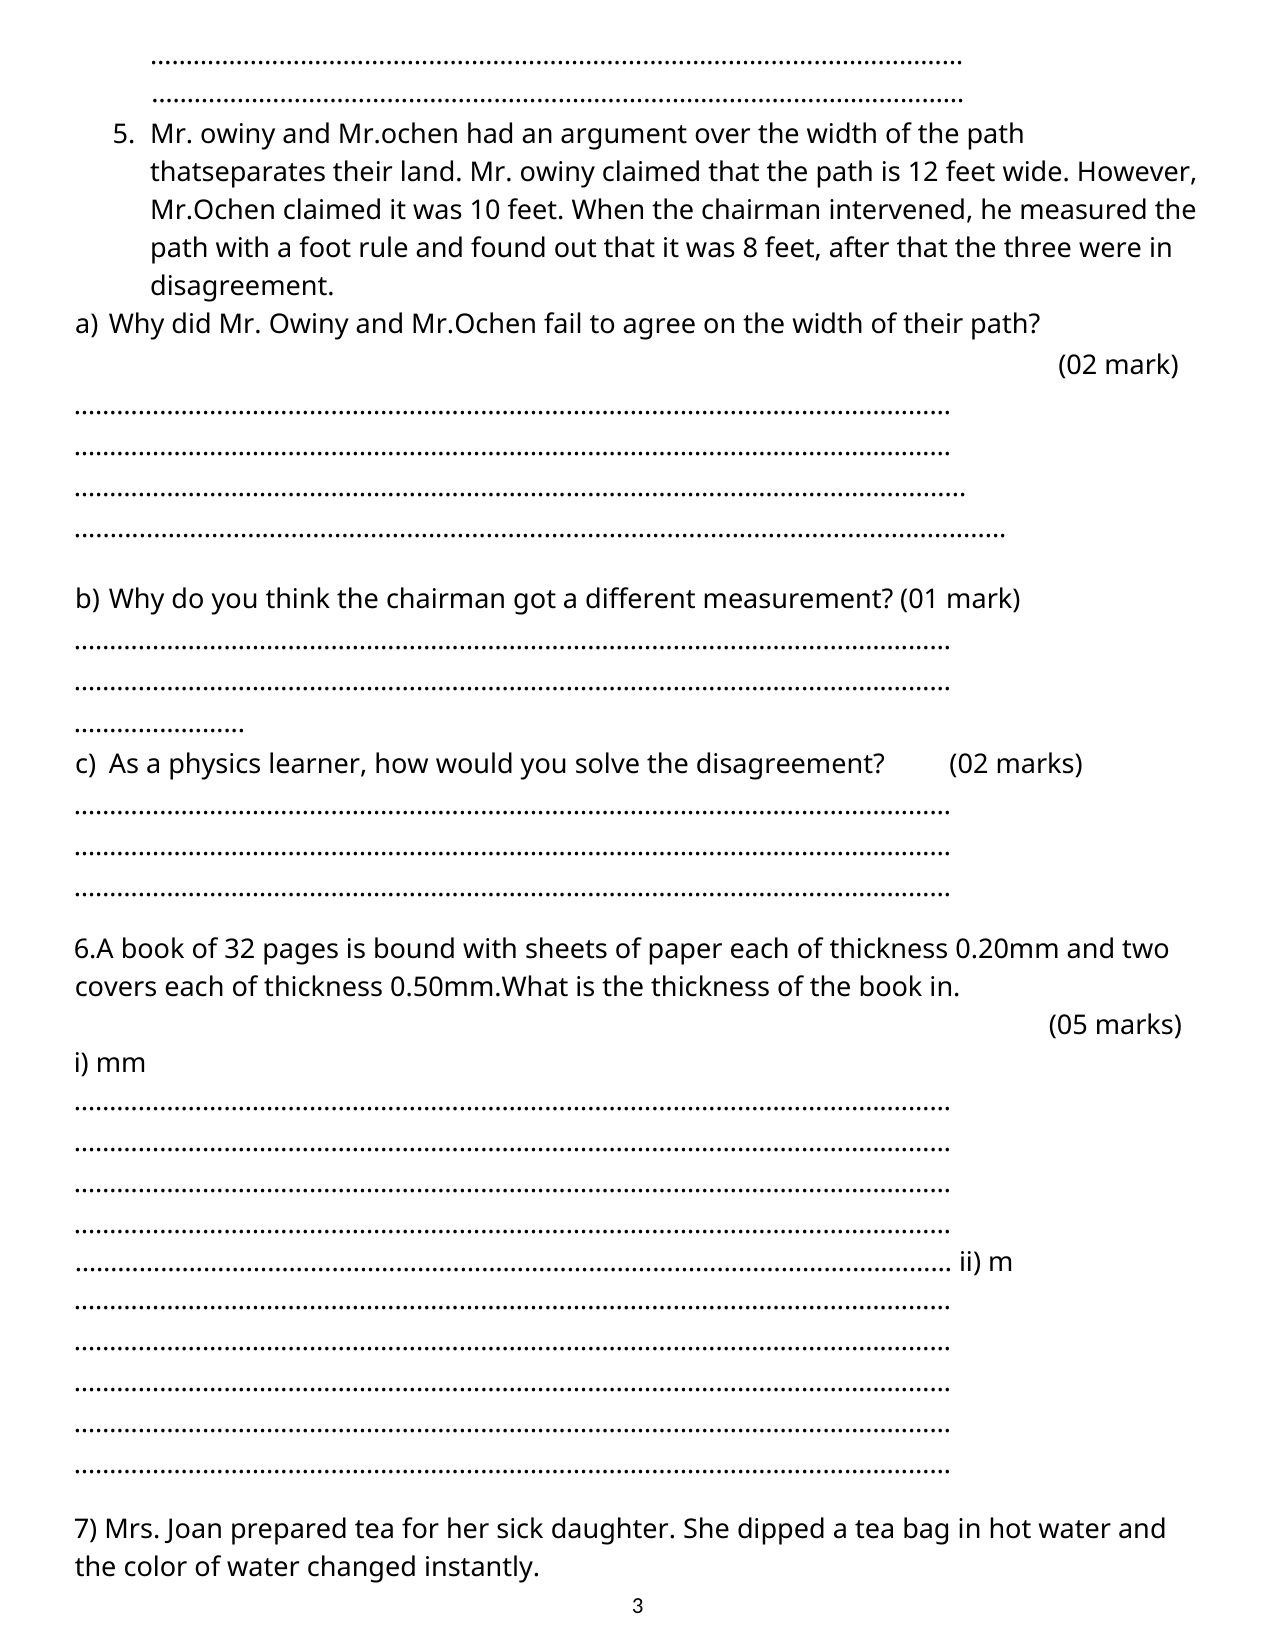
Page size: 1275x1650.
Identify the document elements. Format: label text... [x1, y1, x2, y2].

text …………………………………………………………………………………………………………… [73, 1081, 1200, 1118]
list Why do you think the chairman got a different measurement? (01 mark) [75, 579, 1200, 616]
text …………………... [73, 703, 1200, 740]
text (02 mark) [75, 346, 1178, 382]
text 6.A book of 32 pages is bound with sheets of paper each of thickness 0.20mm and two covers each of thickness 0.50mm.What is the thickness of the book in. [73, 929, 1200, 1004]
text …………………………………………………………………………………………………… …………………………………………………………………………………………………… [150, 36, 1200, 111]
text …………………………………………………………………………………………………………… [73, 868, 1200, 904]
list Why did Mr. Owiny and Mr.Ochen fail to agree on the width of their path? [75, 304, 1200, 341]
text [73, 1445, 1200, 1482]
text …………………………………………………………………………………………………………… [73, 1404, 1200, 1441]
text …………………………………………………………………………………………………………… [73, 621, 1200, 658]
text …………………………………………………………………………………………………………… [73, 426, 1200, 463]
text …………………………………………………………………………………………………………… [73, 785, 1200, 822]
text ……………………………………………………………………………………………………........... [73, 468, 1200, 504]
text …………………………………………………………………………………………………………… …………………………………………………………………………………………………………… ii) m [73, 1204, 1200, 1279]
text …………………………………………………………………………………………………………… [73, 1363, 1200, 1399]
list Mr. owiny and Mr.ochen had an argument over the width of the path thatseparates their land. Mr. owiny claimed that the path is 12 feet wide. However, Mr.Ochen claimed it was 10 feet. When the chairman intervened, he measured the path with a foot rule and found out that it was 8 feet, after that the three were in disagreement. [112, 115, 1200, 303]
list As a physics learner, how would you solve the disagreement? (02 marks) [75, 744, 1200, 781]
text 7) Mrs. Joan prepared tea for her sick daughter. She dipped a tea bag in hot water and the color of water changed instantly. [73, 1509, 1200, 1584]
text …………………………………………………………………………………………………………… [73, 1163, 1200, 1200]
text (05 marks) i) mm [73, 1005, 1200, 1080]
text …………………………………………………………………………………………………………… [73, 1280, 1200, 1317]
text …………………………………………………………………………………………………………… [73, 385, 1200, 422]
text …………………………………………………………………………………………………………… [73, 1122, 1200, 1159]
text ................................................................................................................................. [73, 509, 1200, 546]
text …………………………………………………………………………………………………………… [73, 1322, 1200, 1358]
text …………………………………………………………………………………………………………… [73, 662, 1200, 699]
text …………………………………………………………………………………………………………… [73, 826, 1200, 863]
